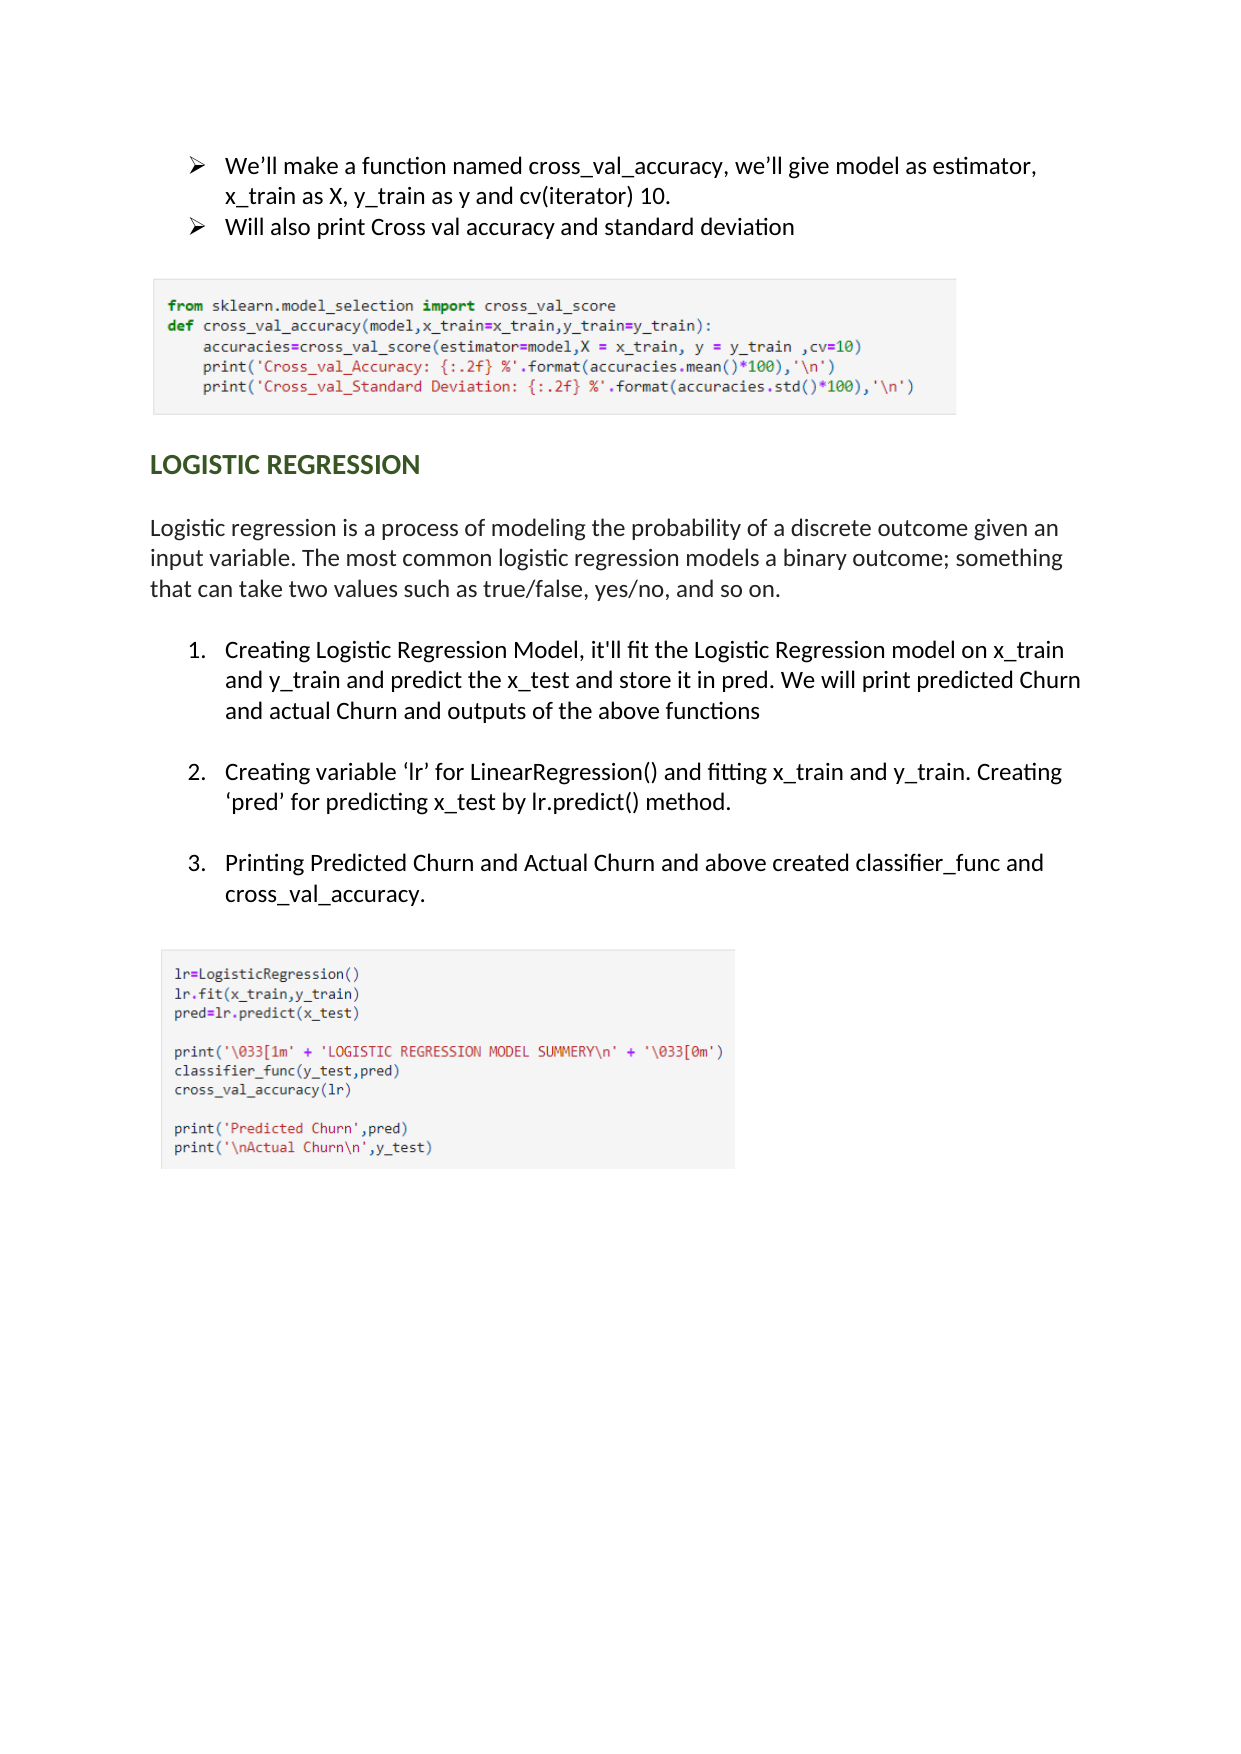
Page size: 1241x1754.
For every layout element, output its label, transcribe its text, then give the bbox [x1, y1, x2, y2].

list Printing Predicted Churn and Actual Churn and above created classifier_func and cross_val_accuracy. [187, 848, 1090, 909]
list Creating variable ‘lr’ for LinearRegression() and fitting x_train and y_train. Creating ‘pred’ for predicting x_test by lr.predict() method. [187, 756, 1090, 817]
text Logistic regression is a process of modeling the probability of a discrete outcome given an input variable. The most common logistic regression models a binary outcome; something that can take two values such as true/false, yes/no, and so on. [150, 512, 1090, 603]
picture [150, 272, 957, 416]
text LOGISTIC REGRESSION [150, 446, 1090, 481]
list Creating Logistic Regression Model, it'll fit the Logistic Regression model on x_train and y_train and predict the x_test and store it in pred. We will print predicted Churn and actual Churn and outputs of the above functions [187, 634, 1090, 726]
list We’ll make a function named cross_val_accuracy, we’ll give model as estimator, x_train as X, y_train as y and cv(iterator) 10. [187, 150, 1090, 211]
picture [150, 939, 736, 1169]
list Will also print Cross val accuracy and standard deviation [187, 211, 1090, 242]
